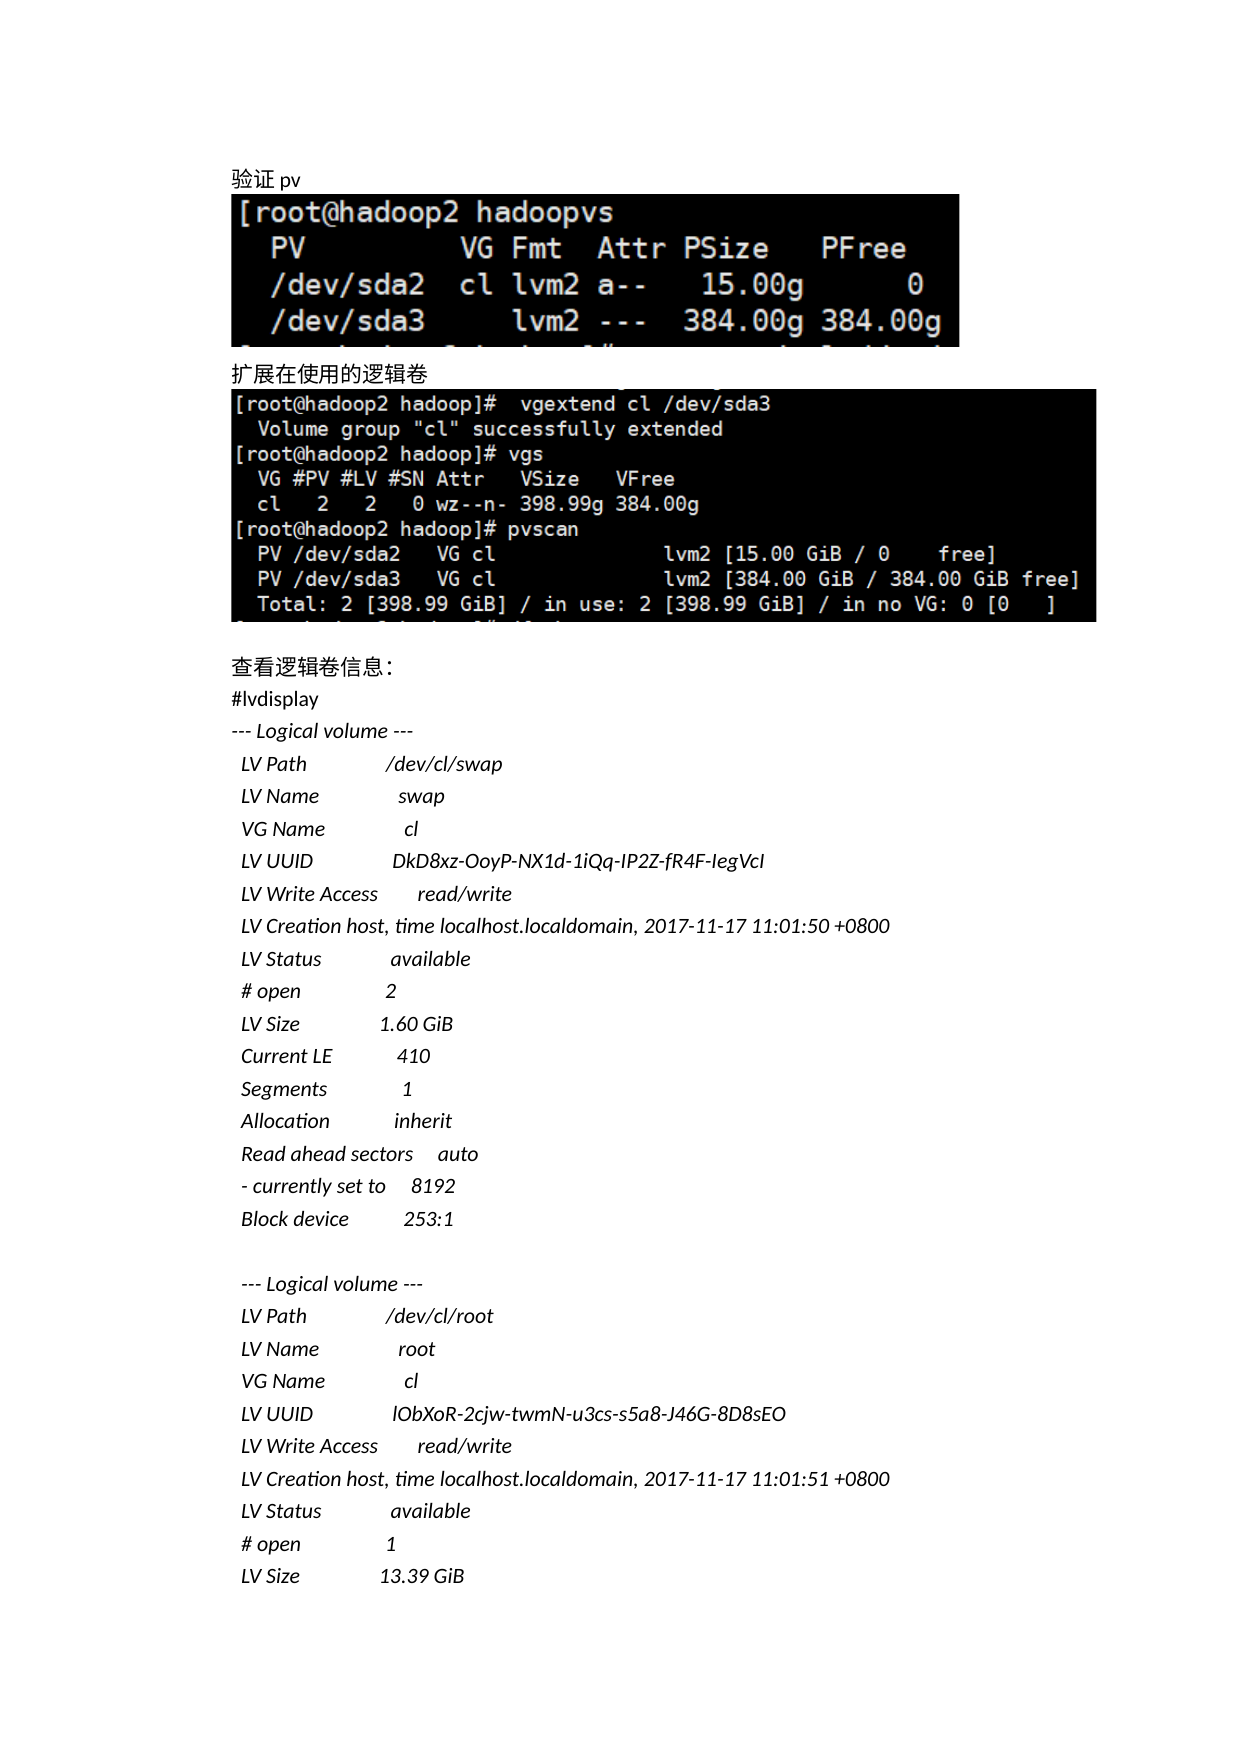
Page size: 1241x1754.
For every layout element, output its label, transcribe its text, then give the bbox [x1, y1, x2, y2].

text Block device 253:1 [187, 1202, 1053, 1234]
text LV Name root [187, 1332, 1053, 1364]
text LV UUID lObXoR-2cjw-twmN-u3cs-s5a8-J46G-8D8sEO [187, 1397, 1053, 1429]
text LV UUID DkD8xz-OoyP-NX1d-1iQq-IP2Z-fR4F-IegVcI [187, 844, 1053, 877]
text Read ahead sectors auto [187, 1137, 1053, 1169]
text LV Write Access read/write [187, 1429, 1053, 1462]
text --- Logical volume --- [187, 1267, 1053, 1299]
text LV Name swap [187, 779, 1053, 812]
text LV Status available [187, 1494, 1053, 1527]
text # open 1 [187, 1527, 1053, 1559]
text - currently set to 8192 [187, 1169, 1053, 1202]
text Allocation inherit [187, 1104, 1053, 1137]
text LV Size 1.60 GiB [187, 1007, 1053, 1039]
text Segments 1 [187, 1072, 1053, 1104]
text #lvdisplay [187, 682, 1053, 714]
text LV Size 13.39 GiB [187, 1559, 1053, 1592]
text LV Write Access read/write [187, 877, 1053, 909]
text 查看逻辑卷信息： [187, 649, 1053, 682]
text VG Name cl [187, 812, 1053, 844]
text LV Creation host, time localhost.localdomain, 2017-11-17 11:01:51 +0800 [187, 1462, 1053, 1494]
text VG Name cl [187, 1364, 1053, 1397]
text Current LE 410 [187, 1039, 1053, 1072]
picture [231, 389, 1097, 622]
text LV Path /dev/cl/swap [187, 747, 1053, 779]
text LV Status available [187, 942, 1053, 974]
picture [231, 194, 960, 347]
text --- Logical volume --- [187, 714, 1053, 747]
text LV Path /dev/cl/root [187, 1299, 1053, 1332]
text LV Creation host, time localhost.localdomain, 2017-11-17 11:01:50 +0800 [187, 909, 1053, 942]
text # open 2 [187, 974, 1053, 1007]
text 验证pv [187, 162, 1053, 194]
text 扩展在使用的逻辑卷 [187, 357, 1053, 389]
